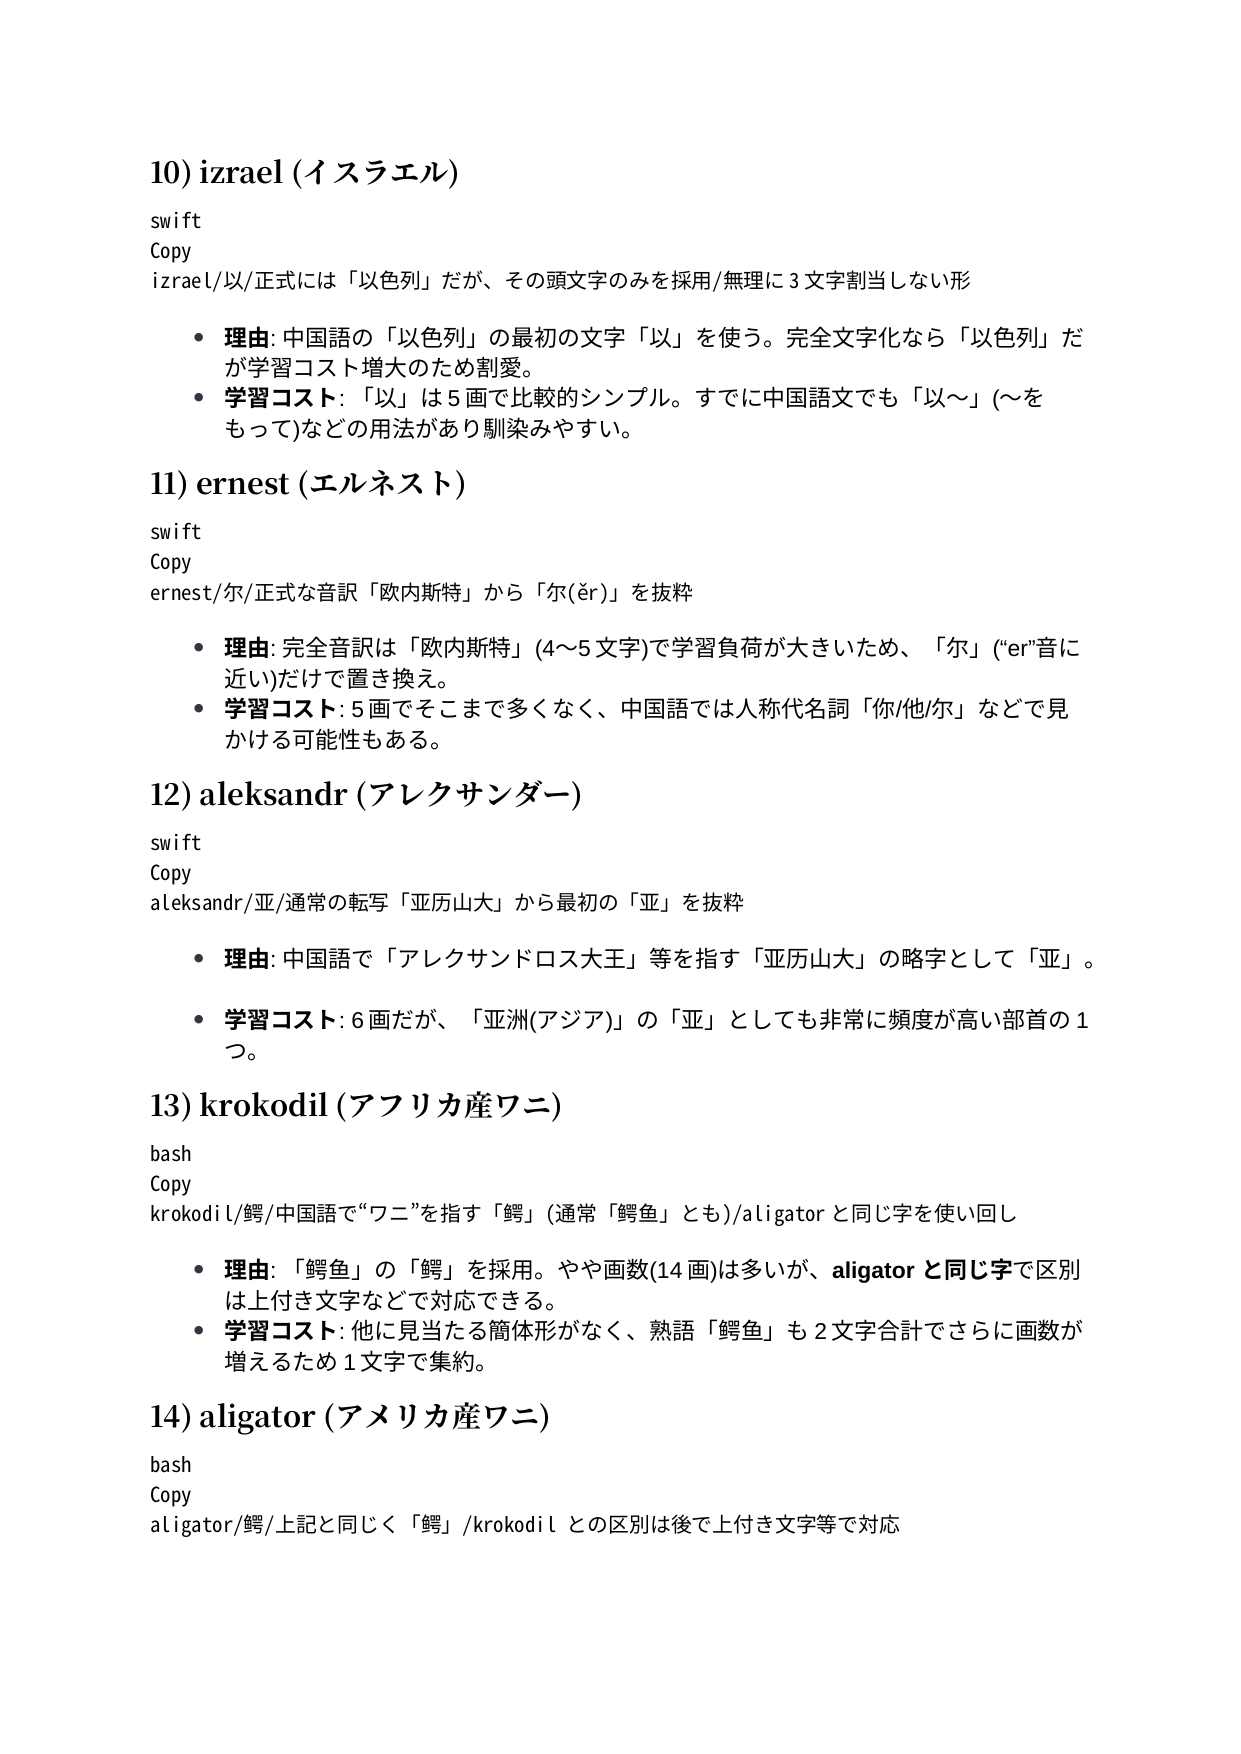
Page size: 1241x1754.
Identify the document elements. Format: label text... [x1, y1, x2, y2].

text ernest/尔/正式な音訳「欧内斯特」から「尔(ěr)」を抜粋 [150, 576, 1090, 606]
text swift [150, 826, 1090, 856]
text swift [150, 515, 1090, 546]
list 学習コスト: 6画だが、「亚洲(アジア)」の「亚」としても非常に頻度が高い部首の1つ。 [194, 1007, 1090, 1064]
list 理由: 中国語で「アレクサンドロス大王」等を指す「亚历山大」の略字として「亚」。 [194, 946, 1090, 1003]
list 理由: 中国語の「以色列」の最初の文字「以」を使う。完全文字化なら「以色列」だが学習コスト増大のため割愛。 [194, 324, 1090, 382]
list 学習コスト: 5画でそこまで多くなく、中国語では人称代名詞「你/他/尔」などで見かける可能性もある。 [194, 696, 1090, 753]
text Copy [150, 1478, 1090, 1508]
subtitle 13) krokodil (アフリカ産ワニ) [150, 1083, 1090, 1125]
list 理由: 完全音訳は「欧内斯特」(4〜5文字)で学習負荷が大きいため、「尔」(“er”音に近い)だけで置き換え。 [194, 635, 1090, 692]
subtitle 12) aleksandr (アレクサンダー) [150, 772, 1090, 814]
subtitle 14) aligator (アメリカ産ワニ) [150, 1394, 1090, 1436]
text bash [150, 1448, 1090, 1478]
text bash [150, 1137, 1090, 1167]
subtitle 11) ernest (エルネスト) [150, 461, 1090, 503]
text Copy [150, 1167, 1090, 1198]
list 学習コスト: 「以」は5画で比較的シンプル。すでに中国語文でも「以～」(〜をもって)などの用法があり馴染みやすい。 [194, 385, 1090, 442]
text krokodil/鳄/中国語で“ワニ”を指す「鳄」(通常「鳄鱼」とも)/aligatorと同じ字を使い回し [150, 1198, 1090, 1228]
text Copy [150, 856, 1090, 887]
text Copy [150, 546, 1090, 576]
text izrael/以/正式には「以色列」だが、その頭文字のみを採用/無理に3文字割当しない形 [150, 265, 1090, 295]
text swift [150, 204, 1090, 234]
subtitle 10) izrael (イスラエル) [150, 150, 1090, 192]
text Copy [150, 234, 1090, 265]
list 学習コスト: 他に見当たる簡体形がなく、熟語「鳄鱼」も2文字合計でさらに画数が増えるため1文字で集約。 [194, 1318, 1090, 1375]
list 理由: 「鳄鱼」の「鳄」を採用。やや画数(14画)は多いが、aligator と同じ字で区別は上付き文字などで対応できる。 [194, 1257, 1090, 1314]
text aligator/鳄/上記と同じく「鳄」/krokodil との区別は後で上付き文字等で対応 [150, 1508, 1090, 1539]
text aleksandr/亚/通常の転写「亚历山大」から最初の「亚」を抜粋 [150, 887, 1090, 917]
